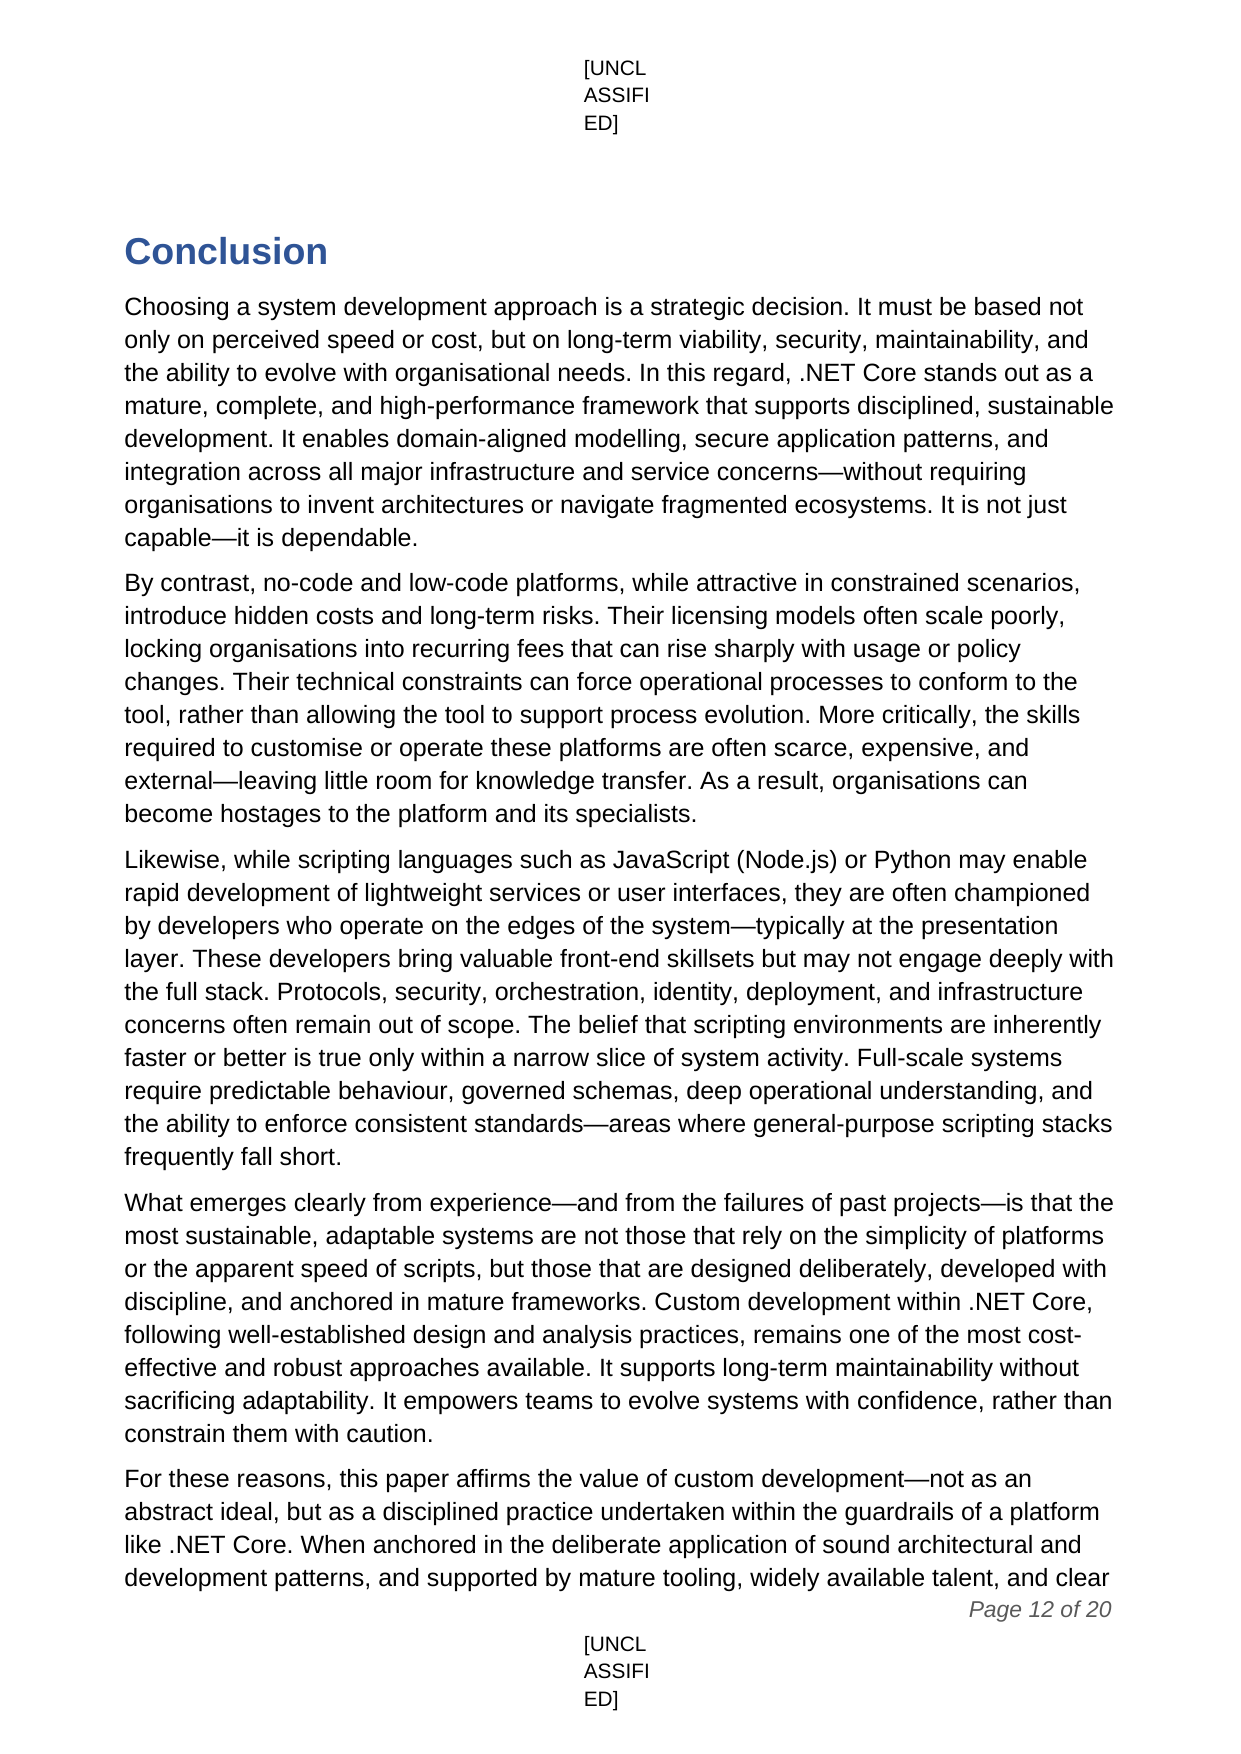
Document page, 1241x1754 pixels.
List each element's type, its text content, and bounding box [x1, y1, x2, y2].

text What emerges clearly from experience—and from the failures of past projects—is that the most sustainable, adaptable systems are not those that rely on the simplicity of platforms or the apparent speed of scripts, but those that are designed deliberately, developed with discipline, and anchored in mature frameworks. Custom development within .NET Core, following well-established design and analysis practices, remains one of the most cost-effective and robust approaches available. It supports long-term maintainability without sacrificing adaptability. It empowers teams to evolve systems with confidence, rather than constrain them with caution. [124, 1188, 1116, 1447]
text By contrast, no-code and low-code platforms, while attractive in constrained scenarios, introduce hidden costs and long-term risks. Their licensing models often scale poorly, locking organisations into recurring fees that can rise sharply with usage or policy changes. Their technical constraints can force operational processes to conform to the tool, rather than allowing the tool to support process evolution. More critically, the skills required to customise or operate these platforms are often scarce, expensive, and external—leaving little room for knowledge transfer. As a result, organisations can become hostages to the platform and its specialists. [124, 568, 1116, 828]
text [124, 1464, 1116, 1592]
subtitle Conclusion [124, 229, 1116, 273]
text Choosing a system development approach is a strategic decision. It must be based not only on perceived speed or cost, but on long-term viability, security, maintainability, and the ability to evolve with organisational needs. In this regard, .NET Core stands out as a mature, complete, and high-performance framework that supports disciplined, sustainable development. It enables domain-aligned modelling, secure application patterns, and integration across all major infrastructure and service concerns—without requiring organisations to invent architectures or navigate fragmented ecosystems. It is not just capable—it is dependable. [124, 292, 1116, 551]
text Likewise, while scripting languages such as JavaScript (Node.js) or Python may enable rapid development of lightweight services or user interfaces, they are often championed by developers who operate on the edges of the system—typically at the presentation layer. These developers bring valuable front-end skillsets but may not engage deeply with the full stack. Protocols, security, orchestration, identity, deployment, and infrastructure concerns often remain out of scope. The belief that scripting environments are inherently faster or better is true only within a narrow slice of system activity. Full-scale systems require predictable behaviour, governed schemas, deep operational understanding, and the ability to enforce consistent standards—areas where general-purpose scripting stacks frequently fall short. [124, 845, 1116, 1171]
